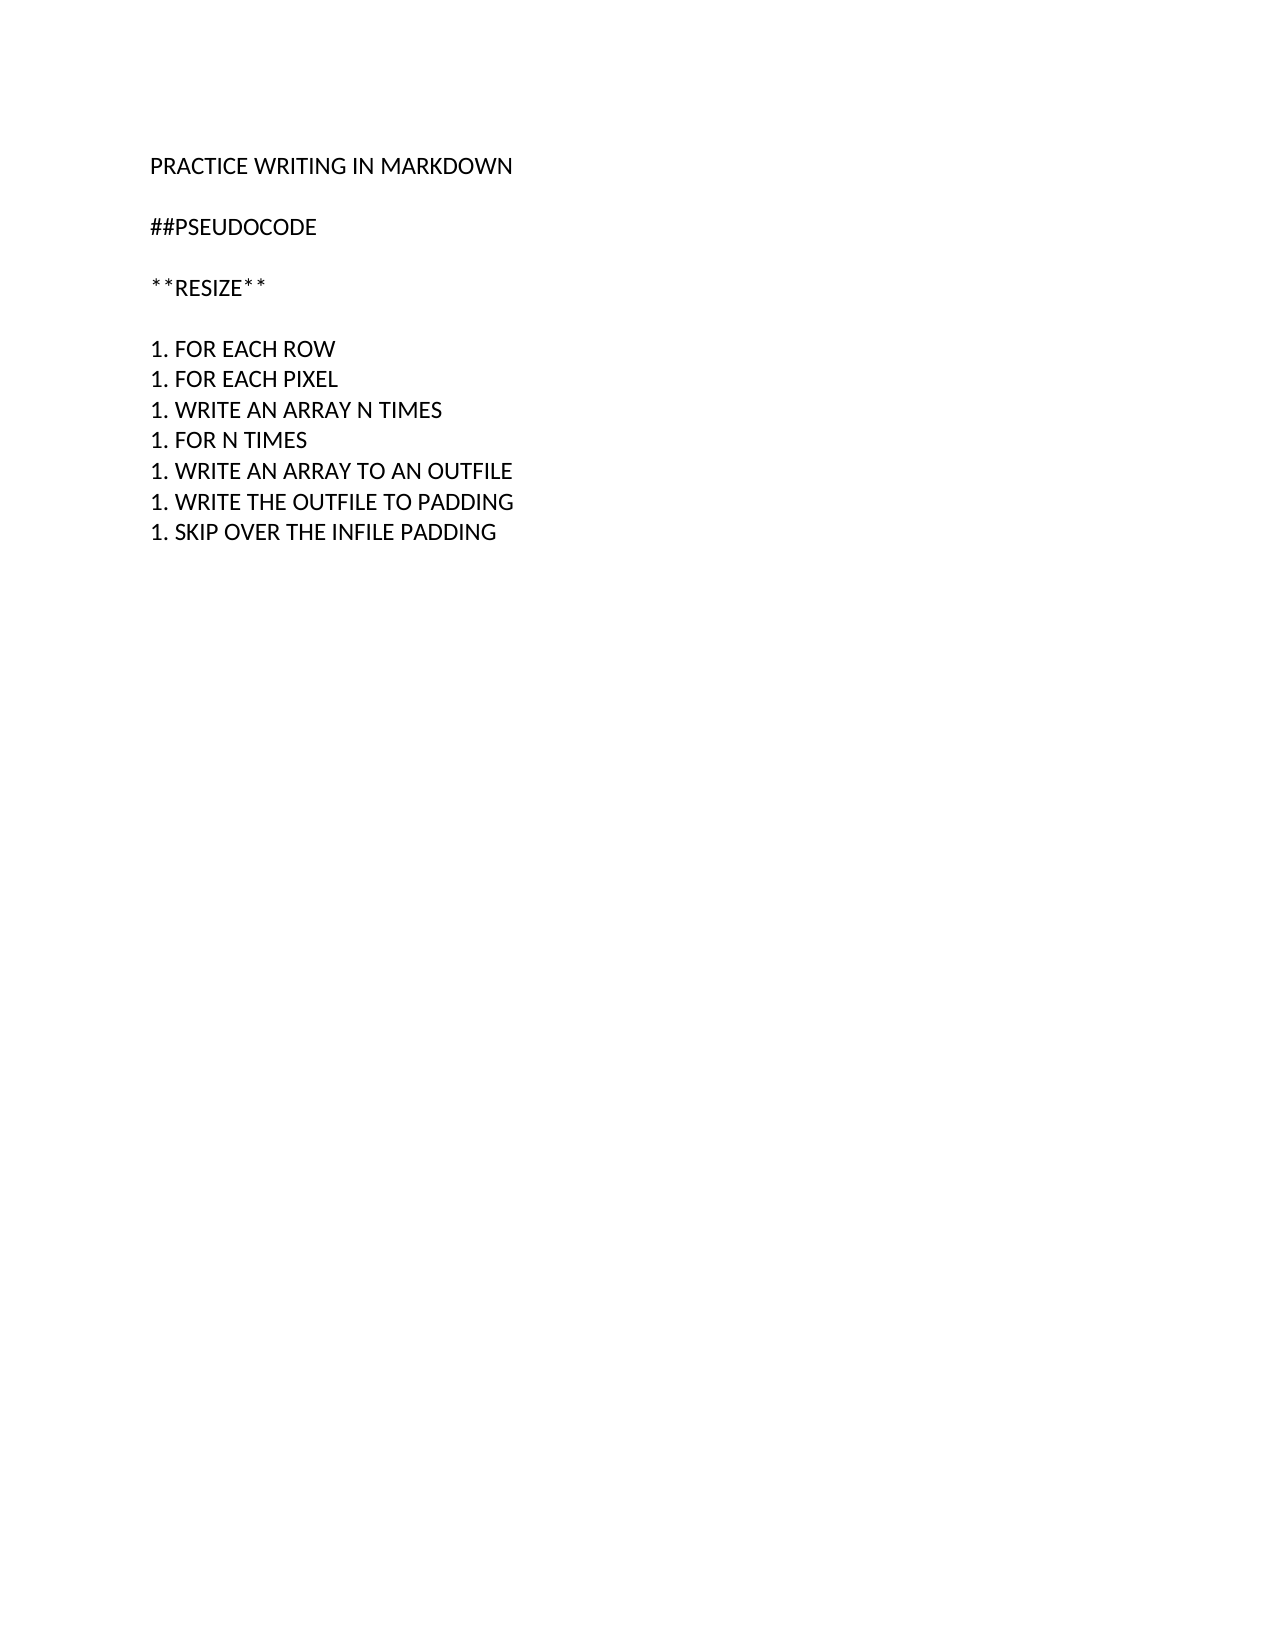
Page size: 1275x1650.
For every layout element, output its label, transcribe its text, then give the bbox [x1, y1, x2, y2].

text 1. FOR EACH PIXEL [150, 364, 1125, 394]
text 1. FOR EACH ROW [150, 333, 1125, 364]
text 1. FOR N TIMES [150, 425, 1125, 455]
text ##PSEUDOCODE [150, 211, 1125, 242]
text 1. WRITE AN ARRAY TO AN OUTFILE [150, 455, 1125, 486]
text 1. WRITE THE OUTFILE TO PADDING [150, 486, 1125, 516]
text 1. SKIP OVER THE INFILE PADDING [150, 516, 1125, 547]
text PRACTICE WRITING IN MARKDOWN [150, 150, 1125, 181]
text 1. WRITE AN ARRAY N TIMES [150, 394, 1125, 425]
text **RESIZE** [150, 272, 1125, 303]
